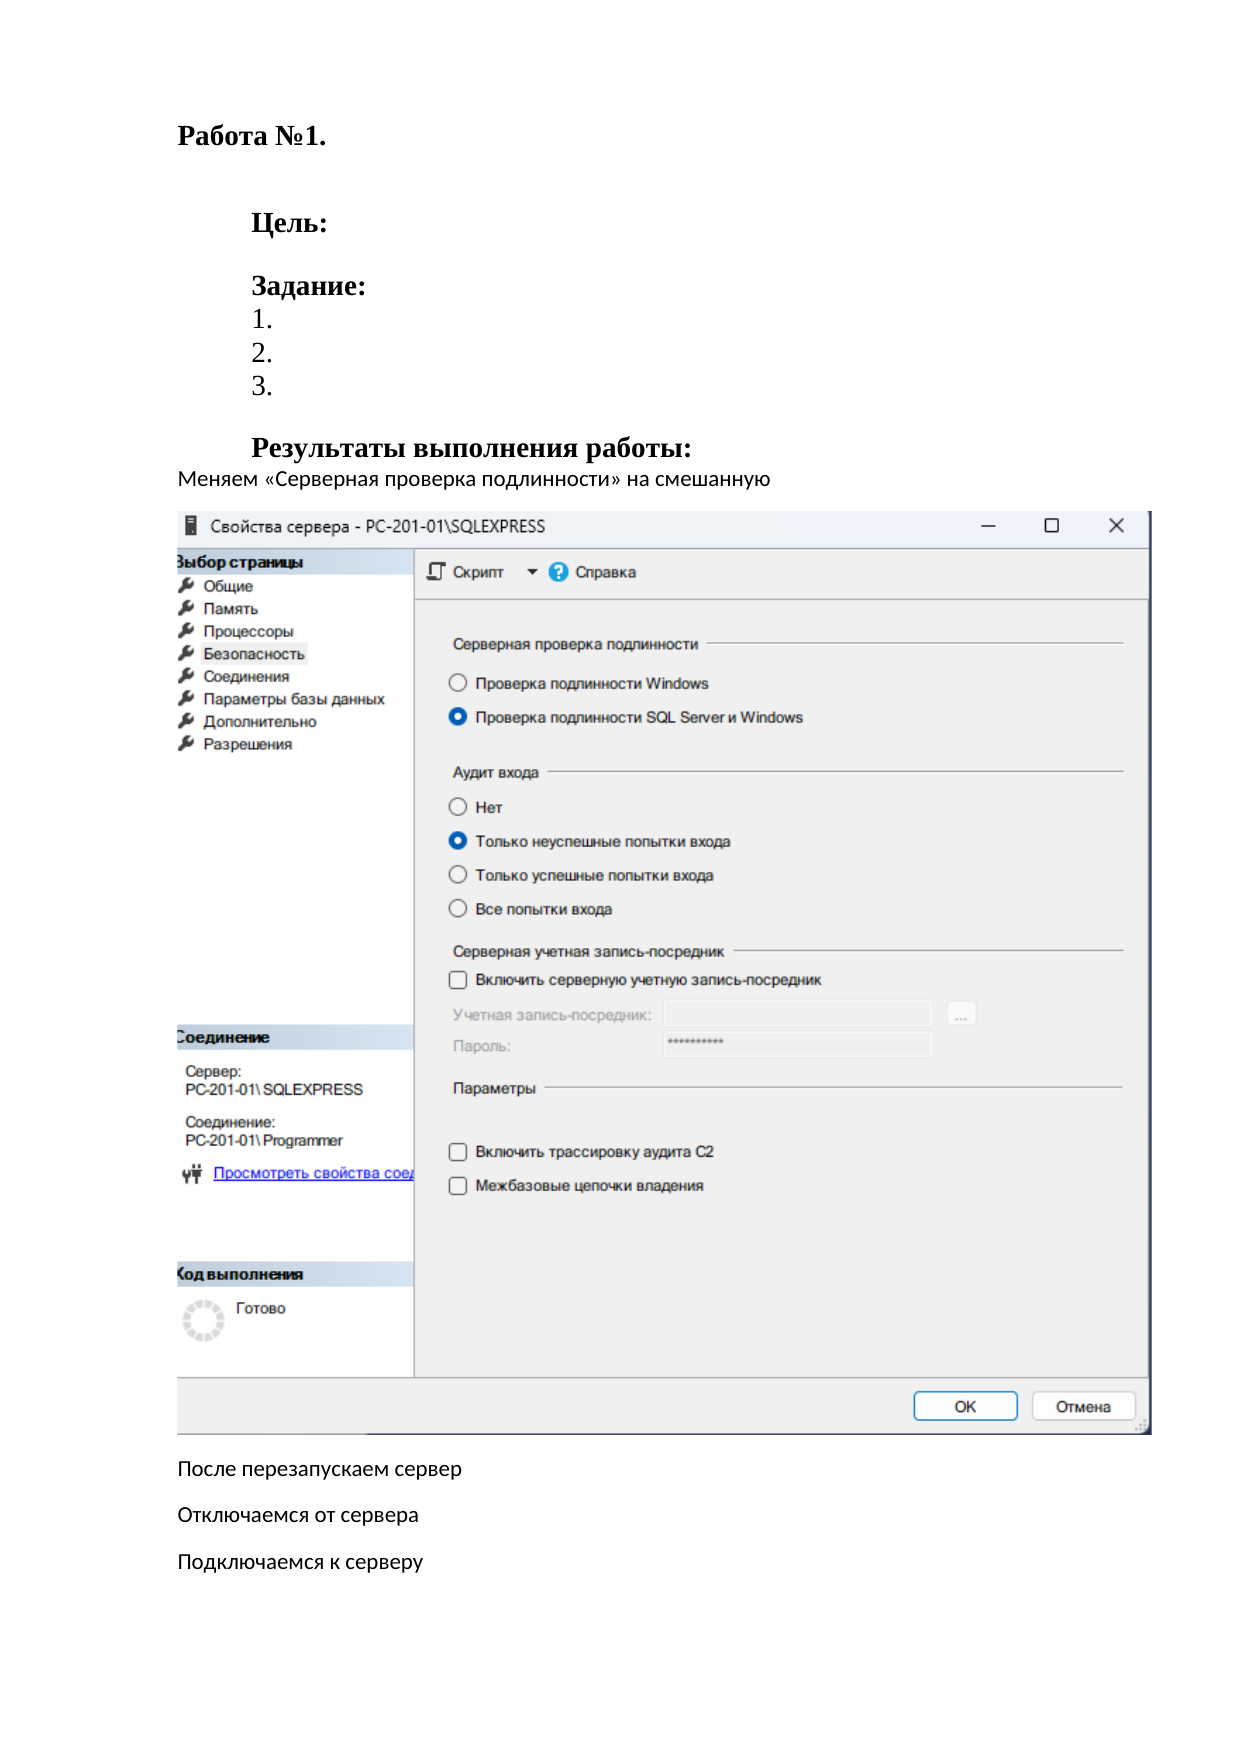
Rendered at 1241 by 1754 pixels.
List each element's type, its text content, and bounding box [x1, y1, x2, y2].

picture [177, 511, 1152, 1435]
text 1. [177, 301, 1152, 335]
text После перезапускаем сервер [177, 1454, 1152, 1482]
text Меняем «Серверная проверка подлинности» на смешанную [177, 464, 1152, 492]
text 2. [177, 335, 1152, 368]
text Подключаемся к серверу [177, 1547, 1152, 1575]
text Результаты выполнения работы: [177, 431, 1152, 464]
text Работа №1. [177, 118, 1152, 152]
text Цель: [177, 205, 1152, 239]
text Отключаемся от сервера [177, 1501, 1152, 1528]
text 3. [177, 368, 1152, 402]
text Задание: [177, 268, 1152, 301]
